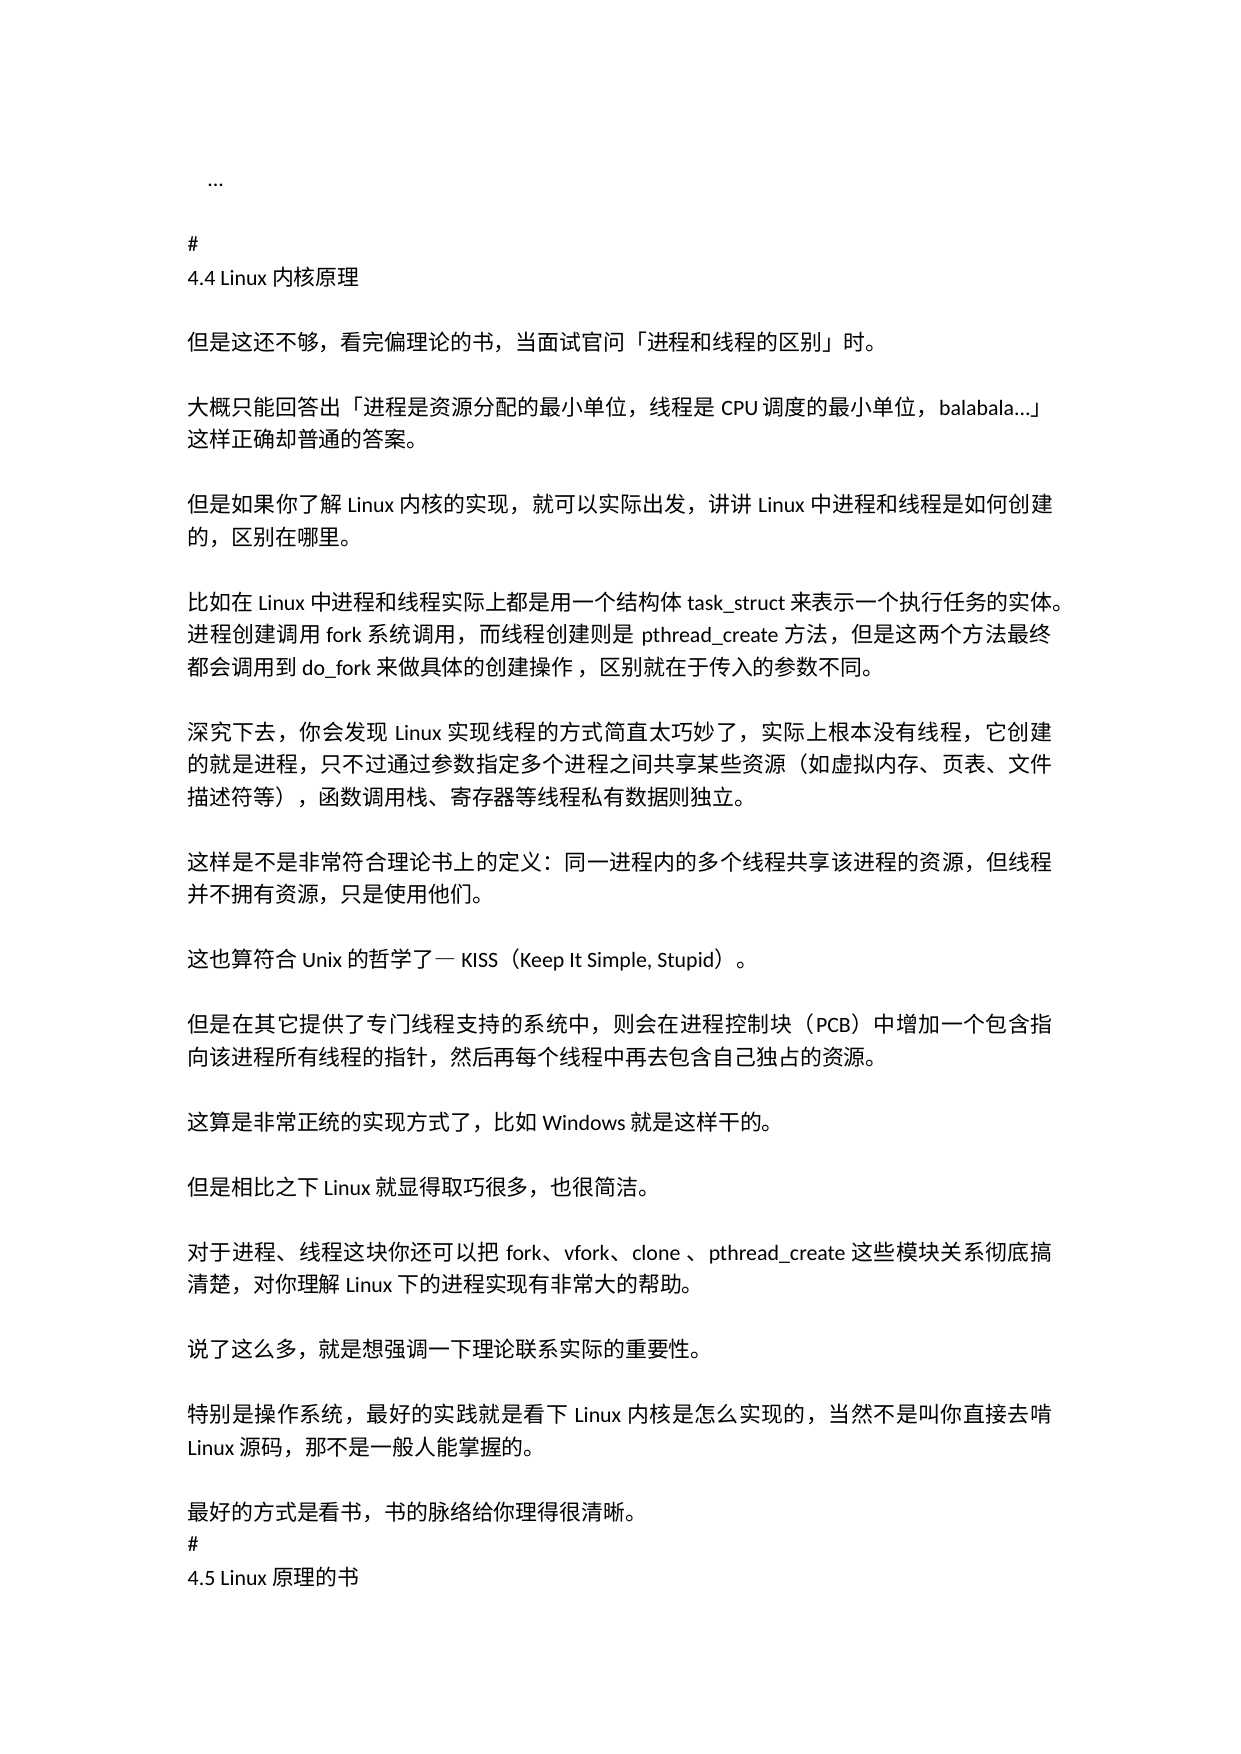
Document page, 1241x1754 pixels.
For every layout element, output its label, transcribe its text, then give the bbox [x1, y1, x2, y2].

text 但是相比之下 Linux 就显得取巧很多，也很简洁。 [187, 1169, 1053, 1202]
text 特别是操作系统，最好的实践就是看下 Linux 内核是怎么实现的，当然不是叫你直接去啃 Linux 源码，那不是一般人能掌握的。 [187, 1397, 1053, 1462]
text 这也算符合 Unix 的哲学了— KISS（Keep It Simple, Stupid）。 [187, 942, 1053, 974]
text 这样是不是非常符合理论书上的定义：同一进程内的多个线程共享该进程的资源，但线程并不拥有资源，只是使用他们。 [187, 844, 1053, 909]
text ... [187, 162, 1053, 194]
text 深究下去，你会发现 Linux 实现线程的方式简直太巧妙了，实际上根本没有线程，它创建的就是进程，只不过通过参数指定多个进程之间共享某些资源（如虚拟内存、页表、文件描述符等），函数调用栈、寄存器等线程私有数据则独立。 [187, 714, 1053, 812]
text 4.5 Linux 原理的书 [187, 1559, 1053, 1592]
text 这算是非常正统的实现方式了，比如 Windows 就是这样干的。 [187, 1104, 1053, 1137]
text 说了这么多，就是想强调一下理论联系实际的重要性。 [187, 1332, 1053, 1364]
text 大概只能回答出「进程是资源分配的最小单位，线程是CPU调度的最小单位，balabala...」这样正确却普通的答案。 [187, 389, 1053, 454]
text 但是这还不够，看完偏理论的书，当面试官问「进程和线程的区别」时。 [187, 324, 1053, 357]
text 最好的方式是看书，书的脉络给你理得很清晰。 [187, 1494, 1053, 1527]
text 但是如果你了解 Linux 内核的实现，就可以实际出发，讲讲 Linux 中进程和线程是如何创建的，区别在哪里。 [187, 487, 1053, 552]
text 比如在 Linux 中进程和线程实际上都是用一个结构体 task_struct来表示一个执行任务的实体。进程创建调用fork 系统调用，而线程创建则是 pthread_create 方法，但是这两个方法最终都会调用到 do_fork 来做具体的创建操作 ，区别就在于传入的参数不同。 [187, 584, 1053, 682]
text 对于进程、线程这块你还可以把 fork、vfork、clone 、pthread_create 这些模块关系彻底搞清楚，对你理解 Linux 下的进程实现有非常大的帮助。 [187, 1234, 1053, 1299]
text 但是在其它提供了专门线程支持的系统中，则会在进程控制块（PCB）中增加一个包含指向该进程所有线程的指针，然后再每个线程中再去包含自己独占的资源。 [187, 1007, 1053, 1072]
text 4.4 Linux 内核原理 [187, 259, 1053, 292]
text # [187, 227, 1053, 259]
text # [187, 1527, 1053, 1559]
